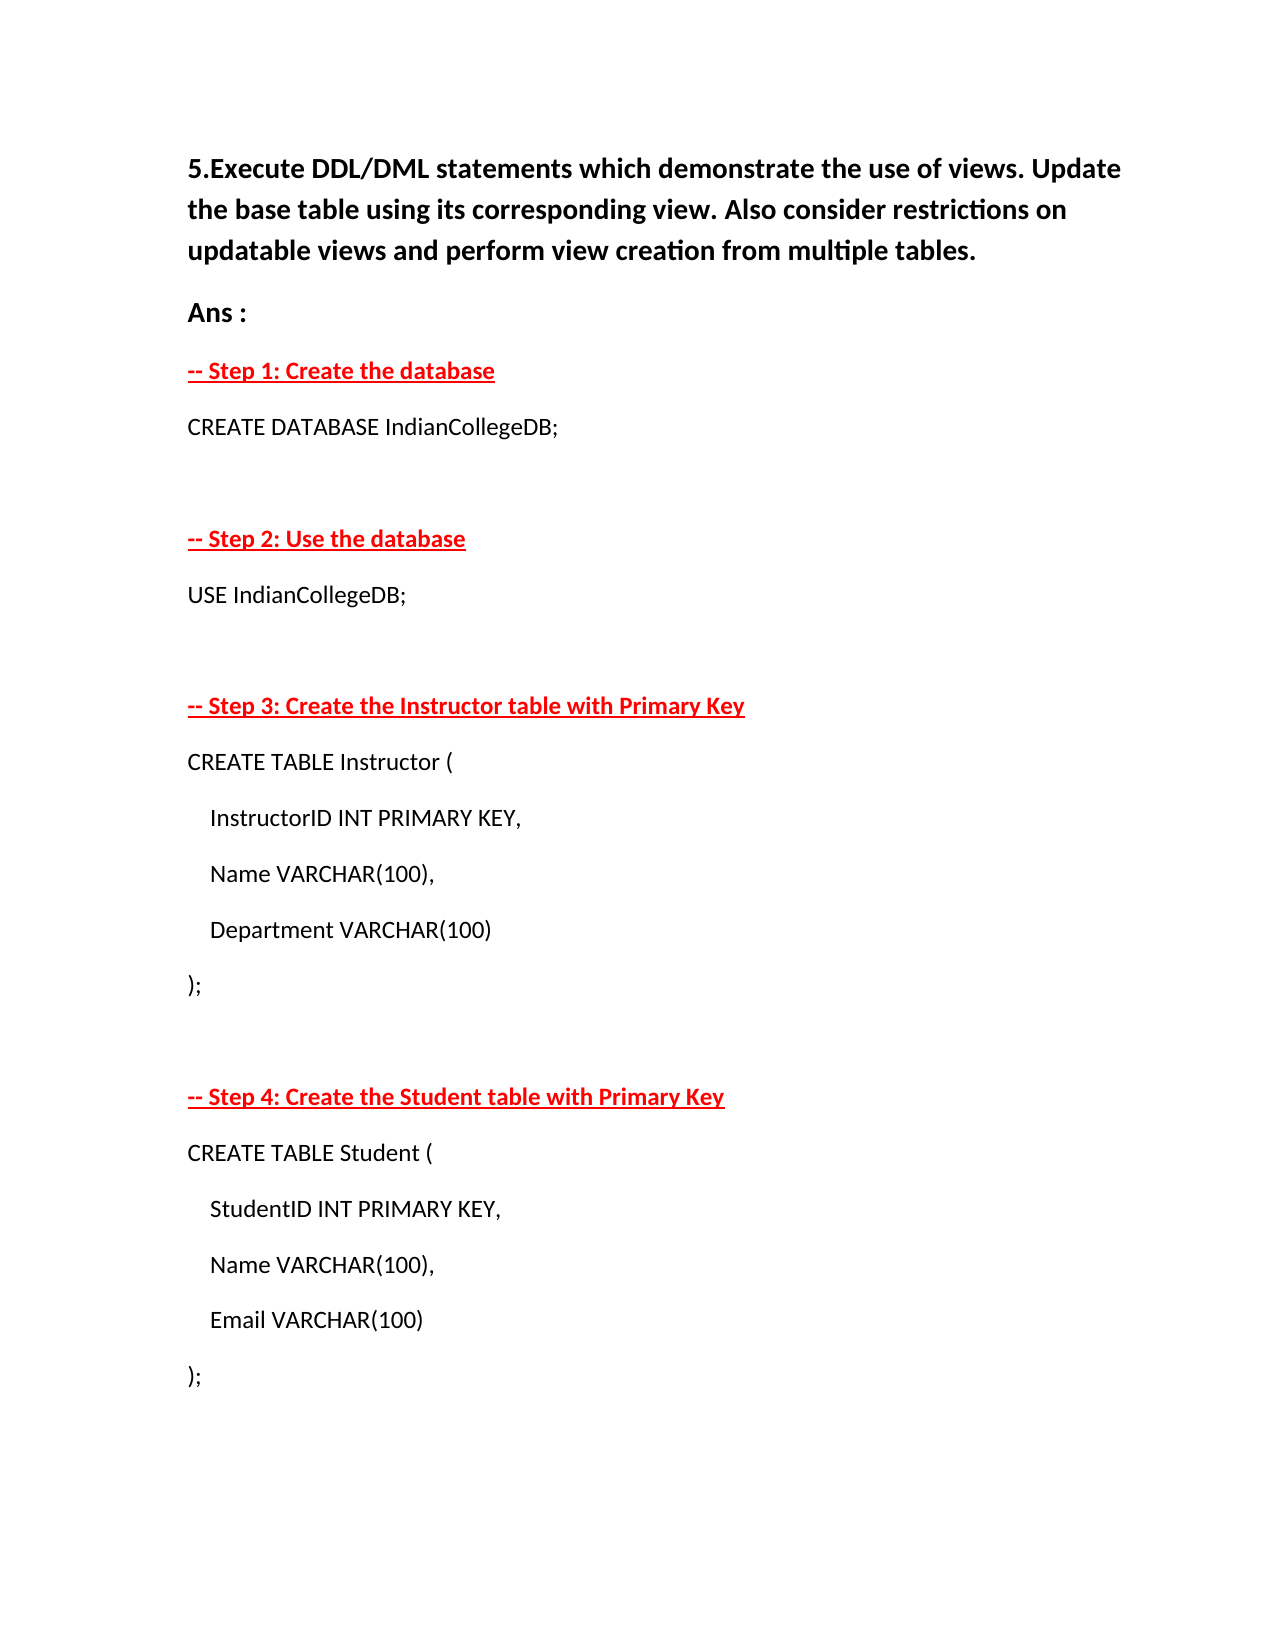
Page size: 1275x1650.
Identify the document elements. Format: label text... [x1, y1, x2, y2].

text CREATE TABLE Student ( [187, 1137, 1125, 1168]
text InstructorID INT PRIMARY KEY, [187, 802, 1125, 833]
text Email VARCHAR(100) [187, 1304, 1125, 1335]
text -- Step 1: Create the database [187, 355, 1125, 386]
text -- Step 4: Create the Student table with Primary Key [187, 1081, 1125, 1112]
text -- Step 3: Create the Instructor table with Primary Key [187, 690, 1125, 721]
text ); [187, 969, 1125, 1000]
text StudentID INT PRIMARY KEY, [187, 1193, 1125, 1223]
text Department VARCHAR(100) [187, 914, 1125, 944]
text Name VARCHAR(100), [187, 1249, 1125, 1279]
text Name VARCHAR(100), [187, 858, 1125, 888]
text CREATE DATABASE IndianCollegeDB; [187, 411, 1125, 442]
text Ans : [187, 294, 1125, 329]
text ); [187, 1360, 1125, 1391]
text 5.Execute DDL/DML statements which demonstrate the use of views. Update the base table using its corresponding view. Also consider restrictions on updatable views and perform view creation from multiple tables. [187, 150, 1125, 267]
text CREATE TABLE Instructor ( [187, 746, 1125, 777]
text -- Step 2: Use the database [187, 523, 1125, 553]
text USE IndianCollegeDB; [187, 579, 1125, 609]
